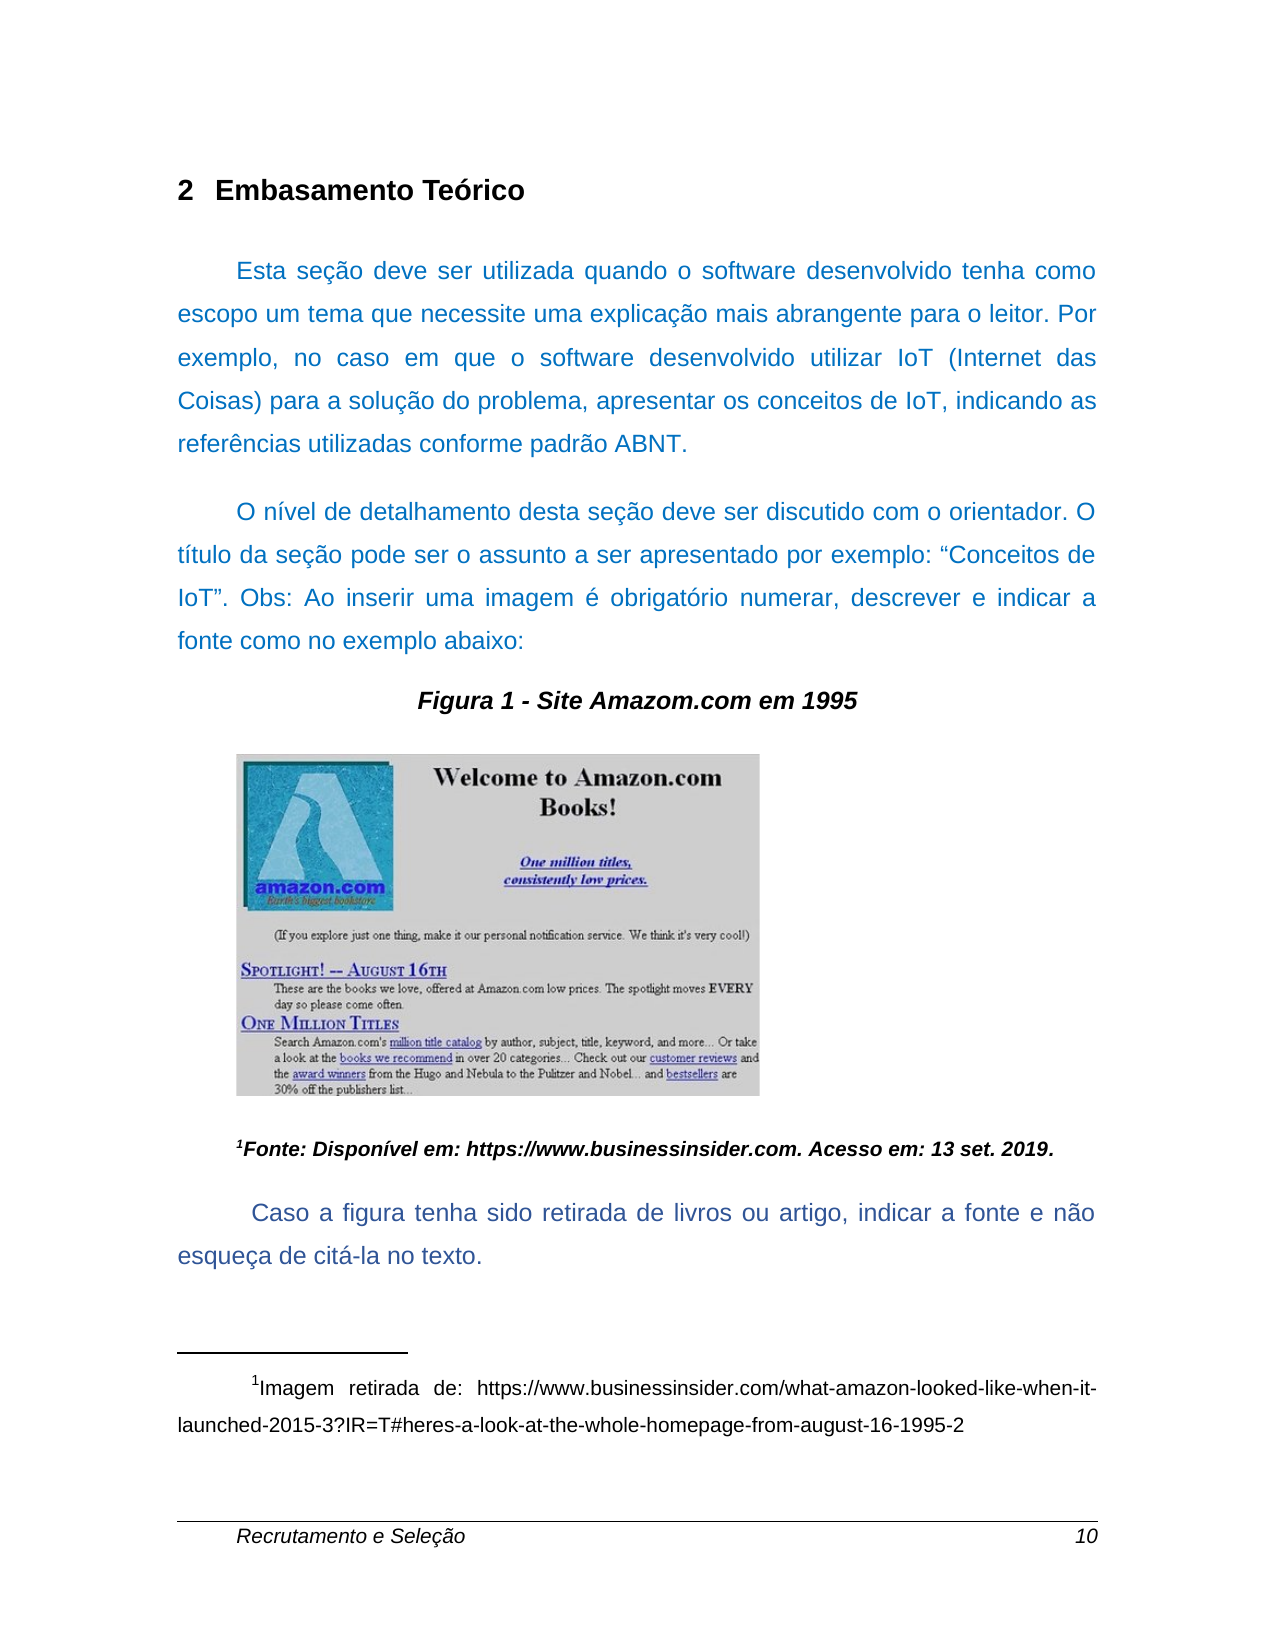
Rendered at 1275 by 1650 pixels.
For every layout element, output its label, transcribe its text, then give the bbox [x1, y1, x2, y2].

picture [236, 754, 760, 1096]
text O nível de detalhamento desta seção deve ser discutido com o orientador. O título da seção pode ser o assunto a ser apresentado por exemplo: “Conceitos de IoT”. Obs: Ao inserir uma imagem é obrigatório numerar, descrever e indicar a fonte como no exemplo abaixo: [177, 497, 1098, 655]
text Figura 1 - Site Amazom.com em 1995 [177, 686, 1098, 715]
text Caso a figura tenha sido retirada de livros ou artigo, indicar a fonte e não esqueça de citá-la no texto. [177, 1198, 1098, 1270]
subtitle Embasamento Teórico [177, 173, 1098, 206]
title Fonte: Disponível em: https://www.businessinsider.com. Acesso em: 13 set. 2019. [177, 1137, 1098, 1161]
text Esta seção deve ser utilizada quando o software desenvolvido tenha como escopo um tema que necessite uma explicação mais abrangente para o leitor. Por exemplo, no caso em que o software desenvolvido utilizar IoT (Internet das Coisas) para a solução do problema, apresentar os conceitos de IoT, indicando as referências utilizadas conforme padrão ABNT. [177, 256, 1098, 457]
